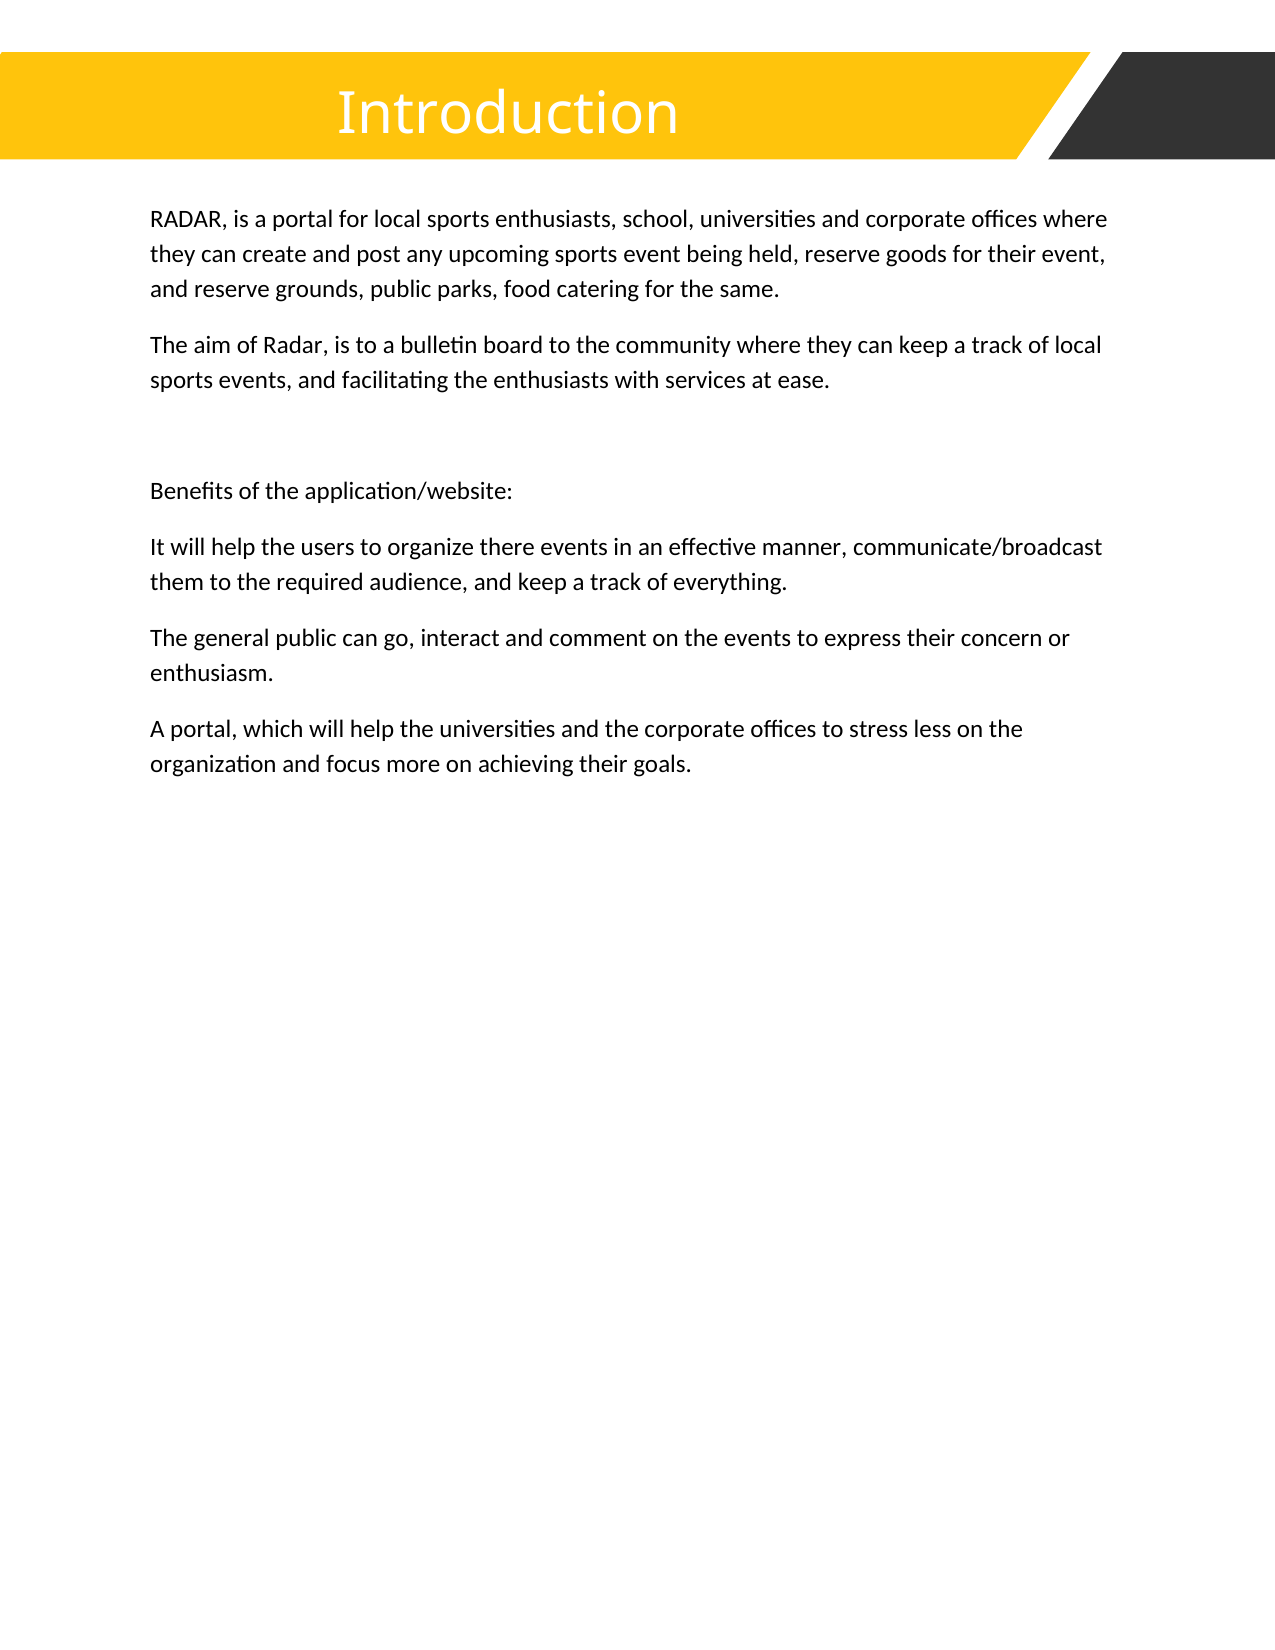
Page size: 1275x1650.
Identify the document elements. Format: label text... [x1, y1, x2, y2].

text A portal, which will help the universities and the corporate offices to stress less on the organization and focus more on achieving their goals. [150, 713, 1125, 778]
text It will help the users to organize there events in an effective manner, communicate/broadcast them to the required audience, and keep a track of everything. [150, 531, 1125, 597]
text The aim of Radar, is to a bulletin board to the community where they can keep a track of local sports events, and facilitating the enthusiasts with services at ease. [150, 329, 1125, 394]
text RADAR, is a portal for local sports enthusiasts, school, universities and corporate offices where they can create and post any upcoming sports event being held, reserve goods for their event, and reserve grounds, public parks, food catering for the same. [150, 203, 1125, 303]
text The general public can go, interact and comment on the events to express their concern or enthusiasm. [150, 622, 1125, 688]
text Benefits of the application/website: [150, 476, 1125, 506]
